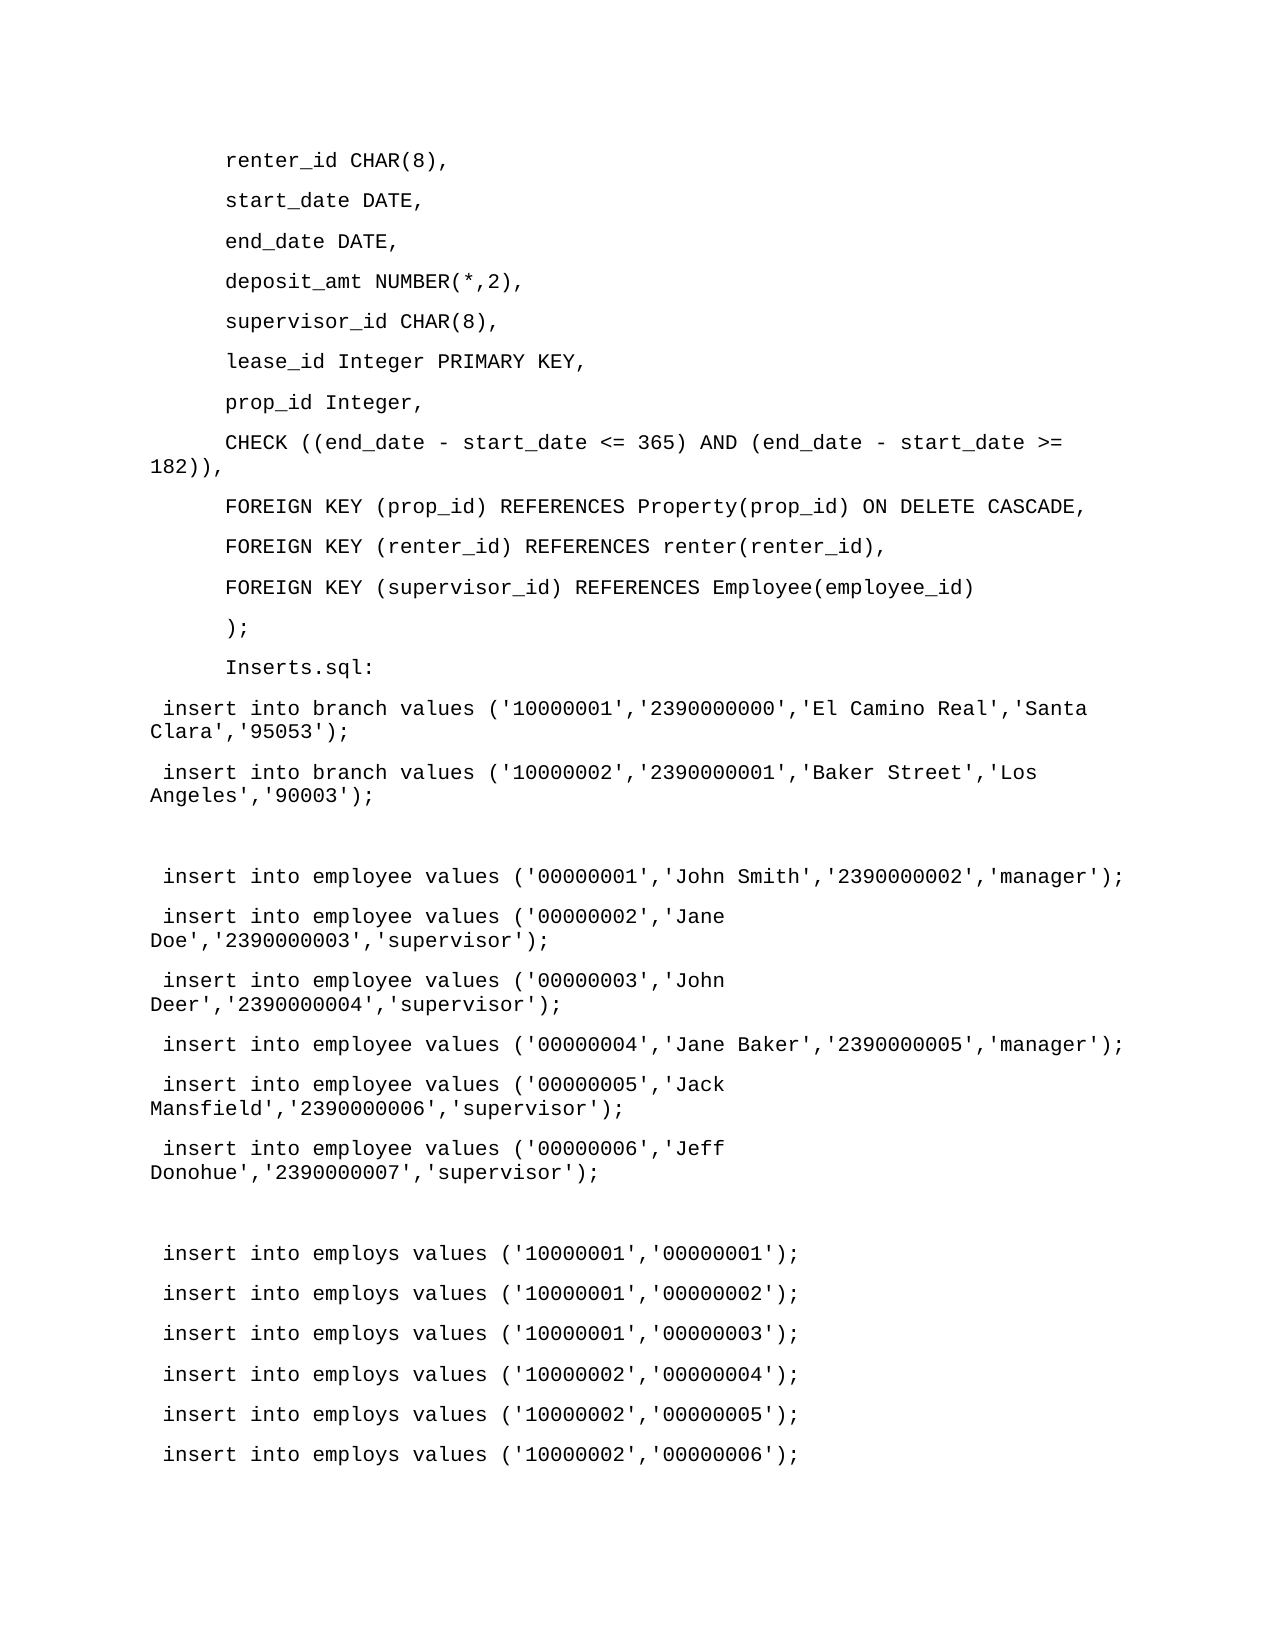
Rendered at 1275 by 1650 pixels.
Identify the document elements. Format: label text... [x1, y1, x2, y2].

text insert into employee values ('00000002','Jane Doe','2390000003','supervisor'); [150, 906, 1125, 953]
text insert into employee values ('00000006','Jeff Donohue','2390000007','supervisor'); [150, 1138, 1125, 1186]
text end_date DATE, [150, 231, 1125, 254]
text insert into employs values ('10000001','00000001'); [150, 1243, 1125, 1266]
text insert into employs values ('10000002','00000006'); [150, 1444, 1125, 1468]
text insert into branch values ('10000002','2390000001','Baker Street','Los Angeles','90003'); [150, 762, 1125, 809]
text prop_id Integer, [150, 392, 1125, 416]
text insert into employee values ('00000004','Jane Baker','2390000005','manager'); [150, 1034, 1125, 1058]
text insert into branch values ('10000001','2390000000','El Camino Real','Santa Clara','95053'); [150, 698, 1125, 745]
text insert into employee values ('00000005','Jack Mansfield','2390000006','supervisor'); [150, 1074, 1125, 1122]
text insert into employee values ('00000003','John Deer','2390000004','supervisor'); [150, 970, 1125, 1017]
text CHECK ((end_date - start_date <= 365) AND (end_date - start_date >= 182)), [150, 432, 1125, 479]
text lease_id Integer PRIMARY KEY, [150, 352, 1125, 375]
text insert into employs values ('10000001','00000003'); [150, 1323, 1125, 1347]
text FOREIGN KEY (prop_id) REFERENCES Property(prop_id) ON DELETE CASCADE, [150, 496, 1125, 520]
text insert into employs values ('10000001','00000002'); [150, 1283, 1125, 1307]
text ); [150, 617, 1125, 641]
text insert into employee values ('00000001','John Smith','2390000002','manager'); [150, 866, 1125, 889]
text supervisor_id CHAR(8), [150, 311, 1125, 335]
text FOREIGN KEY (renter_id) REFERENCES renter(renter_id), [150, 536, 1125, 560]
text renter_id CHAR(8), [150, 150, 1125, 174]
text insert into employs values ('10000002','00000004'); [150, 1364, 1125, 1387]
text Inserts.sql: [150, 657, 1125, 681]
text start_date DATE, [150, 190, 1125, 214]
text FOREIGN KEY (supervisor_id) REFERENCES Employee(employee_id) [150, 577, 1125, 600]
text insert into employs values ('10000002','00000005'); [150, 1404, 1125, 1428]
text deposit_amt NUMBER(*,2), [150, 271, 1125, 294]
